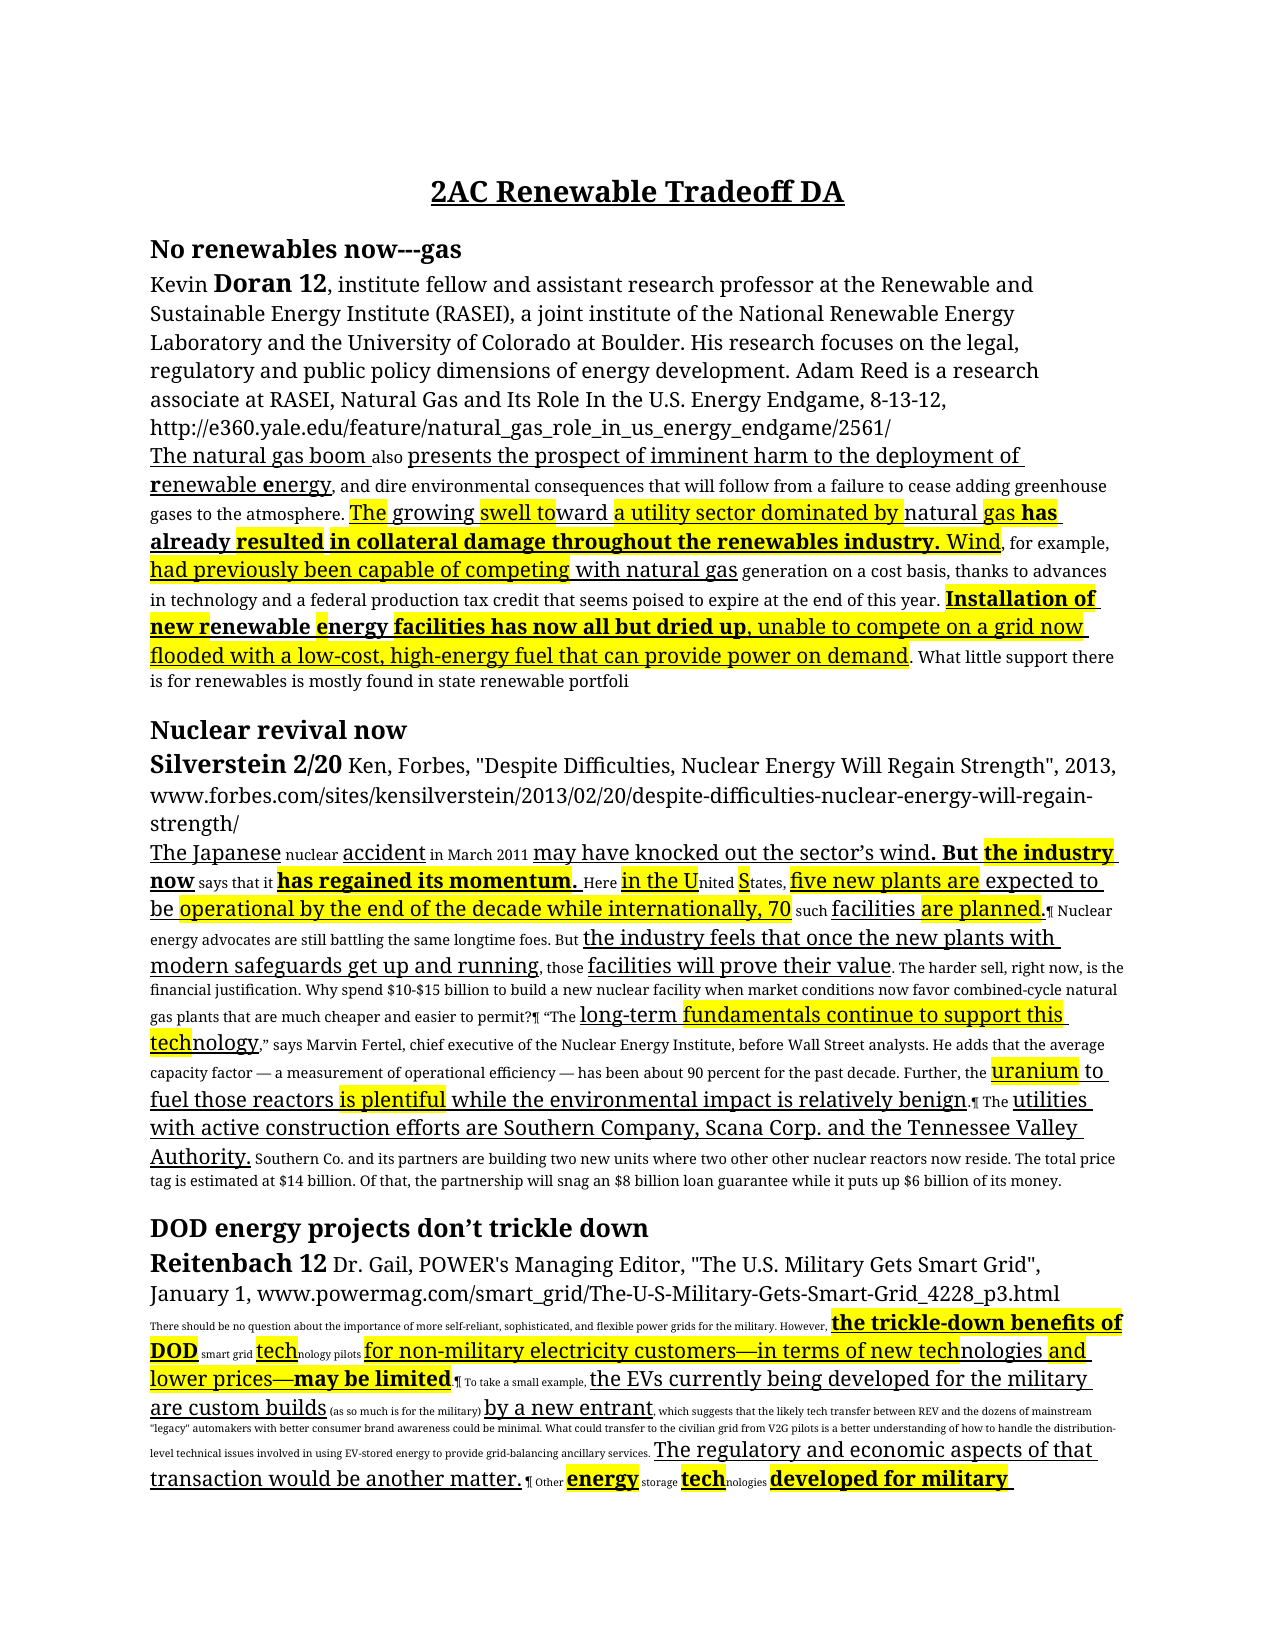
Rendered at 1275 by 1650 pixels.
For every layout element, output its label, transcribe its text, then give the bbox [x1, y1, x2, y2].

subtitle 2AC Renewable Tradeoff DA [150, 171, 1125, 211]
text The Japanese nuclear accident in March 2011 may have knocked out the sector’s wind. But the industry now says that it has regained its momentum. Here in the United States, five new plants are expected to be operational by the end of the decade while internationally, 70 such facilities are planned.¶ Nuclear energy advocates are still battling the same longtime foes. But the industry feels that once the new plants with modern safeguards get up and running, those facilities will prove their value. The harder sell, right now, is the financial justification. Why spend $10-$15 billion to build a new nuclear facility when market conditions now favor combined-cycle natural gas plants that are much cheaper and easier to permit?¶ “The long-term fundamentals continue to support this technology,” says Marvin Fertel, chief executive of the Nuclear Energy Institute, before Wall Street analysts. He adds that the average capacity factor — a measurement of operational efficiency — has been about 90 percent for the past decade. Further, the uranium to fuel those reactors is plentiful while the environmental impact is relatively benign.¶ The utilities with active construction efforts are Southern Company, Scana Corp. and the Tennessee Valley Authority. Southern Co. and its partners are building two new units where two other other nuclear reactors now reside. The total price tag is estimated at $14 billion. Of that, the partnership will snag an $8 billion loan guarantee while it puts up $6 billion of its money. [150, 838, 1125, 1190]
subtitle No renewables now---gas [150, 231, 1125, 265]
text Silverstein 2/20 Ken, Forbes, "Despite Difficulties, Nuclear Energy Will Regain Strength", 2013, www.forbes.com/sites/kensilverstein/2013/02/20/despite-difficulties-nuclear-energy-will-regain-strength/ [150, 747, 1125, 838]
text Reitenbach 12 Dr. Gail, POWER's Managing Editor, "The U.S. Military Gets Smart Grid", January 1, www.powermag.com/smart_grid/The-U-S-Military-Gets-Smart-Grid_4228_p3.html [150, 1245, 1125, 1308]
subtitle Nuclear revival now [150, 713, 1125, 747]
text The natural gas boom also presents the prospect of imminent harm to the deployment of renewable energy, and dire environmental consequences that will follow from a failure to cease adding greenhouse gases to the atmosphere. The growing swell toward a utility sector dominated by natural gas has already resulted in collateral damage throughout the renewables industry. Wind, for example, had previously been capable of competing with natural gas generation on a cost basis, thanks to advances in technology and a federal production tax credit that seems poised to expire at the end of this year. Installation of new renewable energy facilities has now all but dried up, unable to compete on a grid now flooded with a low-cost, high-energy fuel that can provide power on demand. What little support there is for renewables is mostly found in state renewable portfoli [150, 442, 1125, 692]
subtitle DOD energy projects don’t trickle down [150, 1211, 1125, 1245]
text Kevin Doran 12, institute fellow and assistant research professor at the Renewable and Sustainable Energy Institute (RASEI), a joint institute of the National Renewable Energy Laboratory and the University of Colorado at Boulder. His research focuses on the legal, regulatory and public policy dimensions of energy development. Adam Reed is a research associate at RASEI, Natural Gas and Its Role In the U.S. Energy Endgame, 8-13-12, http://e360.yale.edu/feature/natural_gas_role_in_us_energy_endgame/2561/ [150, 265, 1095, 442]
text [150, 1308, 1125, 1492]
